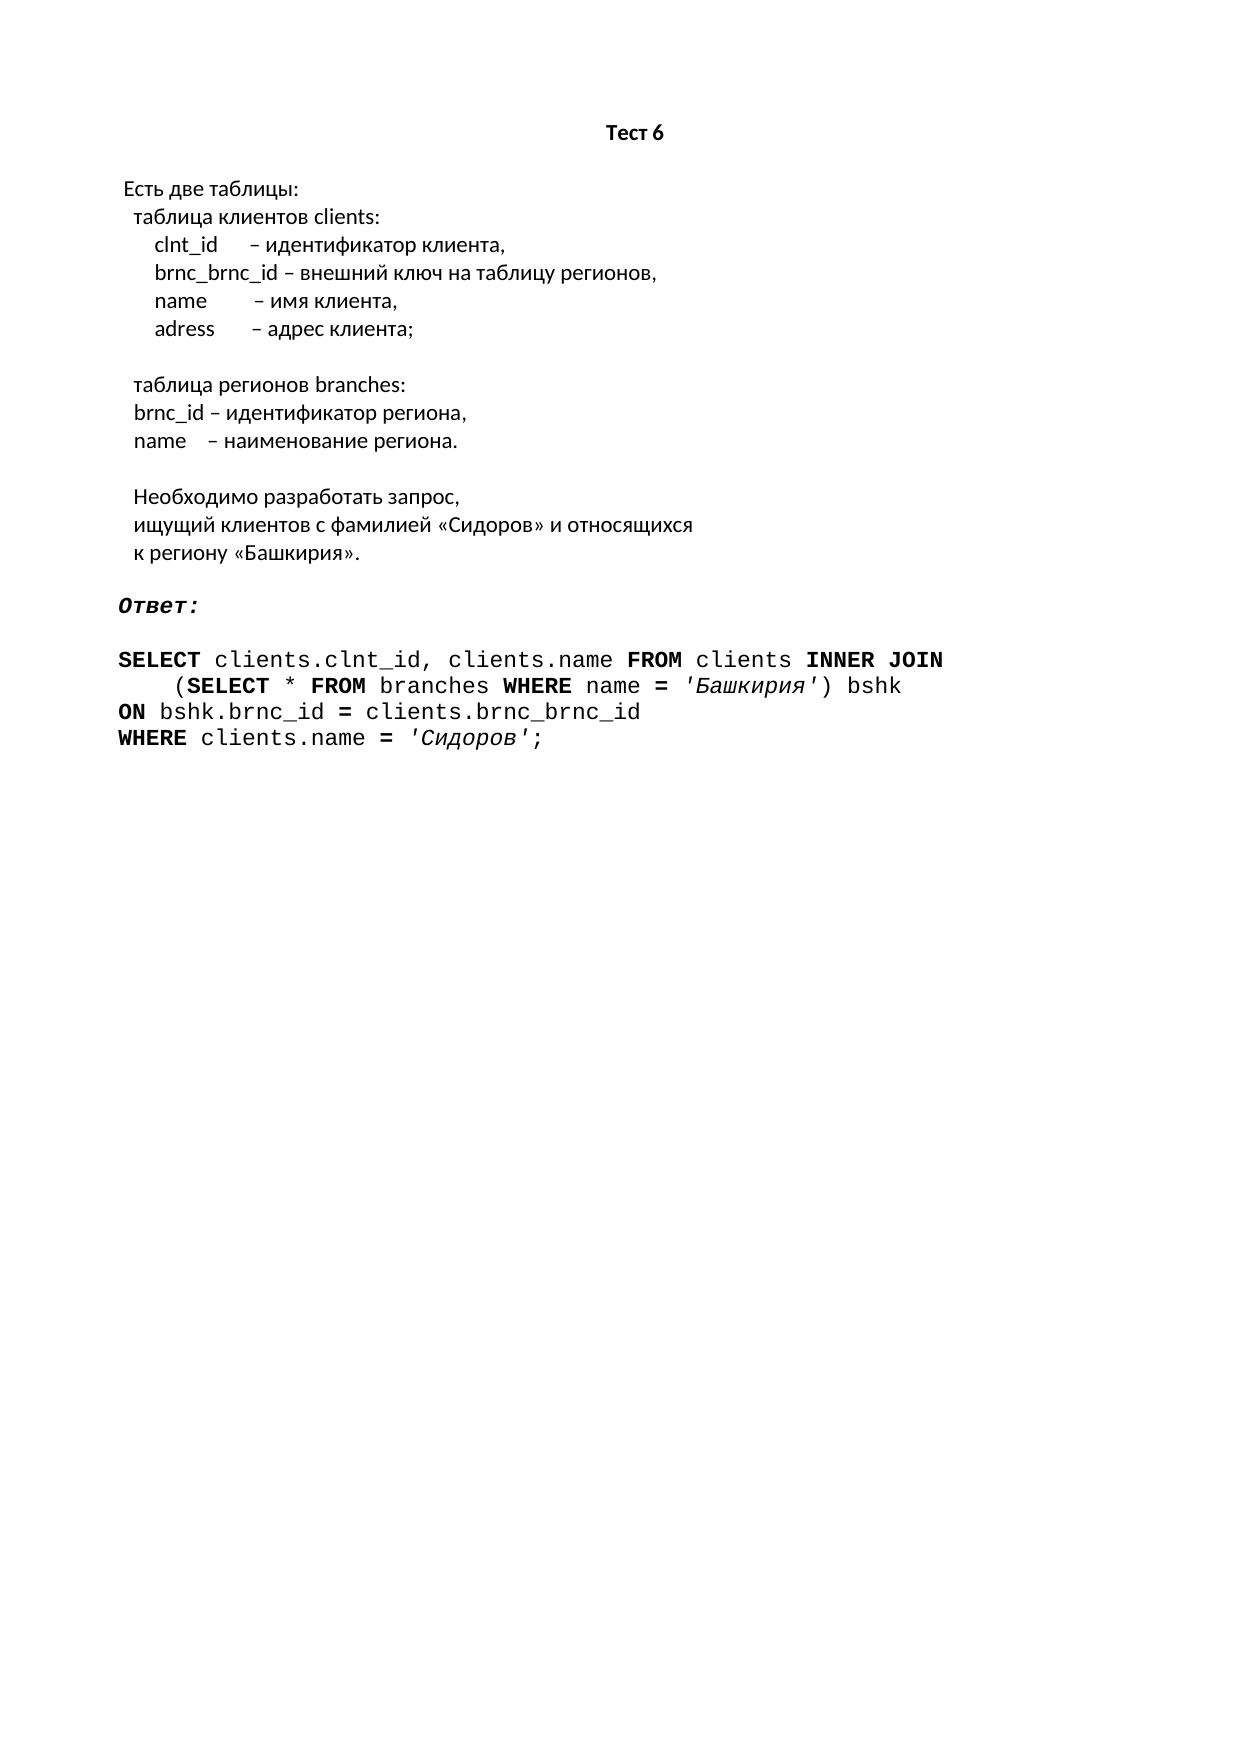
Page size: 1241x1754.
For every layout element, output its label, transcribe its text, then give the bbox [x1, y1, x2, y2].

text (SELECT * FROM branches WHERE name = 'Башкирия') bshk [118, 674, 1152, 700]
text таблица регионов branches: [118, 370, 1152, 398]
text к региону «Башкирия». [118, 538, 1152, 566]
text name – имя клиента, [118, 286, 1152, 314]
text WHERE clients.name = 'Сидоров'; [118, 726, 1152, 752]
text Тест 6 [118, 118, 1152, 146]
text clnt_id – идентификатор клиента, [118, 230, 1152, 258]
text Необходимо разработать запрос, [118, 482, 1152, 510]
text ON bshk.brnc_id = clients.brnc_brnc_id [118, 700, 1152, 726]
text таблица клиентов clients: [118, 202, 1152, 230]
text adress – адрес клиента; [118, 314, 1152, 342]
text Есть две таблицы: [118, 174, 1152, 202]
text ищущий клиентов с фамилией «Сидоров» и относящихся [118, 510, 1152, 538]
text Ответ: SELECT clients.clnt_id, clients.name FROM clients INNER JOIN [118, 594, 1152, 674]
text name – наименование региона. [118, 426, 1152, 454]
text brnc_id – идентификатор региона, [118, 398, 1152, 426]
text brnc_brnc_id – внешний ключ на таблицу регионов, [118, 258, 1152, 286]
